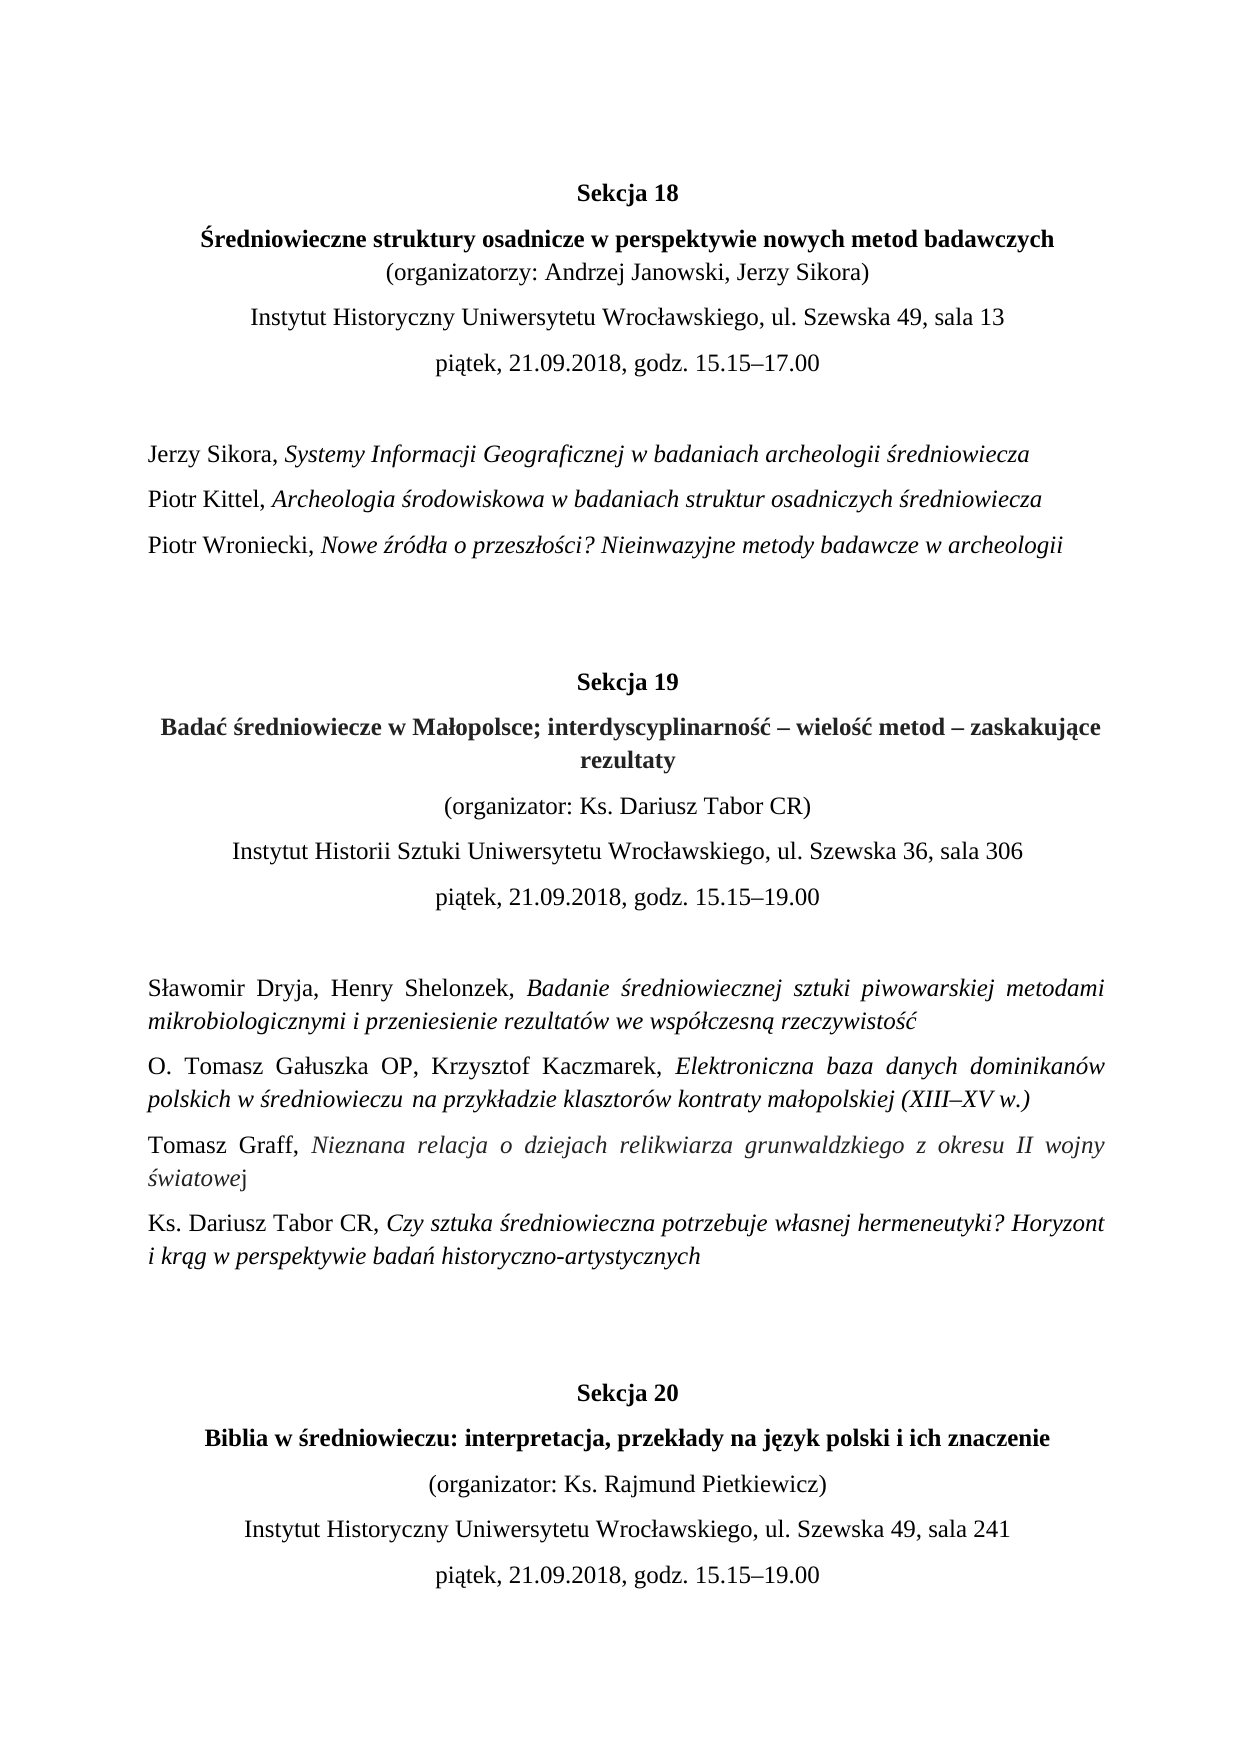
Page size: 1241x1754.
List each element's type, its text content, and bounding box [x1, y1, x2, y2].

text Biblia w średniowieczu: interpretacja, przekłady na język polski i ich znaczenie [148, 1423, 1107, 1452]
text Ks. Dariusz Tabor CR, Czy sztuka średniowieczna potrzebuje własnej hermeneutyki? Horyzont i krąg w perspektywie badań historyczno-artystycznych [148, 1208, 1107, 1270]
text (organizator: Ks. Rajmund Pietkiewicz) [148, 1469, 1107, 1498]
text piątek, 21.09.2018, godz. 15.15–19.00 [148, 882, 1107, 911]
text Jerzy Sikora, Systemy Informacji Geograficznej w badaniach archeologii średniowiecza [148, 439, 1107, 468]
text Instytut Historyczny Uniwersytetu Wrocławskiego, ul. Szewska 49, sala 241 [148, 1514, 1107, 1543]
text Instytut Historyczny Uniwersytetu Wrocławskiego, ul. Szewska 49, sala 13 [148, 302, 1107, 331]
text Badać średniowiecze w Małopolsce; interdyscyplinarność – wielość metod – zaskakujące rezultaty [148, 712, 1107, 774]
text piątek, 21.09.2018, godz. 15.15–17.00 [148, 348, 1107, 377]
text Tomasz Graff, Nieznana relacja o dziejach relikwiarza grunwaldzkiego z okresu II wojny światowej [148, 1130, 1107, 1192]
text piątek, 21.09.2018, godz. 15.15–19.00 [148, 1560, 1107, 1589]
text Sekcja 18 [148, 178, 1107, 207]
text (organizator: Ks. Dariusz Tabor CR) [148, 791, 1107, 819]
text Piotr Kittel, Archeologia środowiskowa w badaniach struktur osadniczych średniowiecza [148, 484, 1107, 513]
text Sekcja 20 [148, 1378, 1107, 1407]
text Sekcja 19 [148, 667, 1107, 695]
text O. Tomasz Gałuszka OP, Krzysztof Kaczmarek, Elektroniczna baza danych dominikanów polskich w średniowieczu na przykładzie klasztorów kontraty małopolskiej (XIII–XV w.) [148, 1051, 1107, 1113]
text Sławomir Dryja, Henry Shelonzek, Badanie średniowiecznej sztuki piwowarskiej metodami mikrobiologicznymi i przeniesienie rezultatów we współczesną rzeczywistość [148, 973, 1107, 1034]
text Instytut Historii Sztuki Uniwersytetu Wrocławskiego, ul. Szewska 36, sala 306 [148, 836, 1107, 865]
text Piotr Wroniecki, Nowe źródła o przeszłości? Nieinwazyjne metody badawcze w archeologii [148, 530, 1107, 559]
text Średniowieczne struktury osadnicze w perspektywie nowych metod badawczych (organizatorzy: Andrzej Janowski, Jerzy Sikora) [148, 224, 1107, 286]
